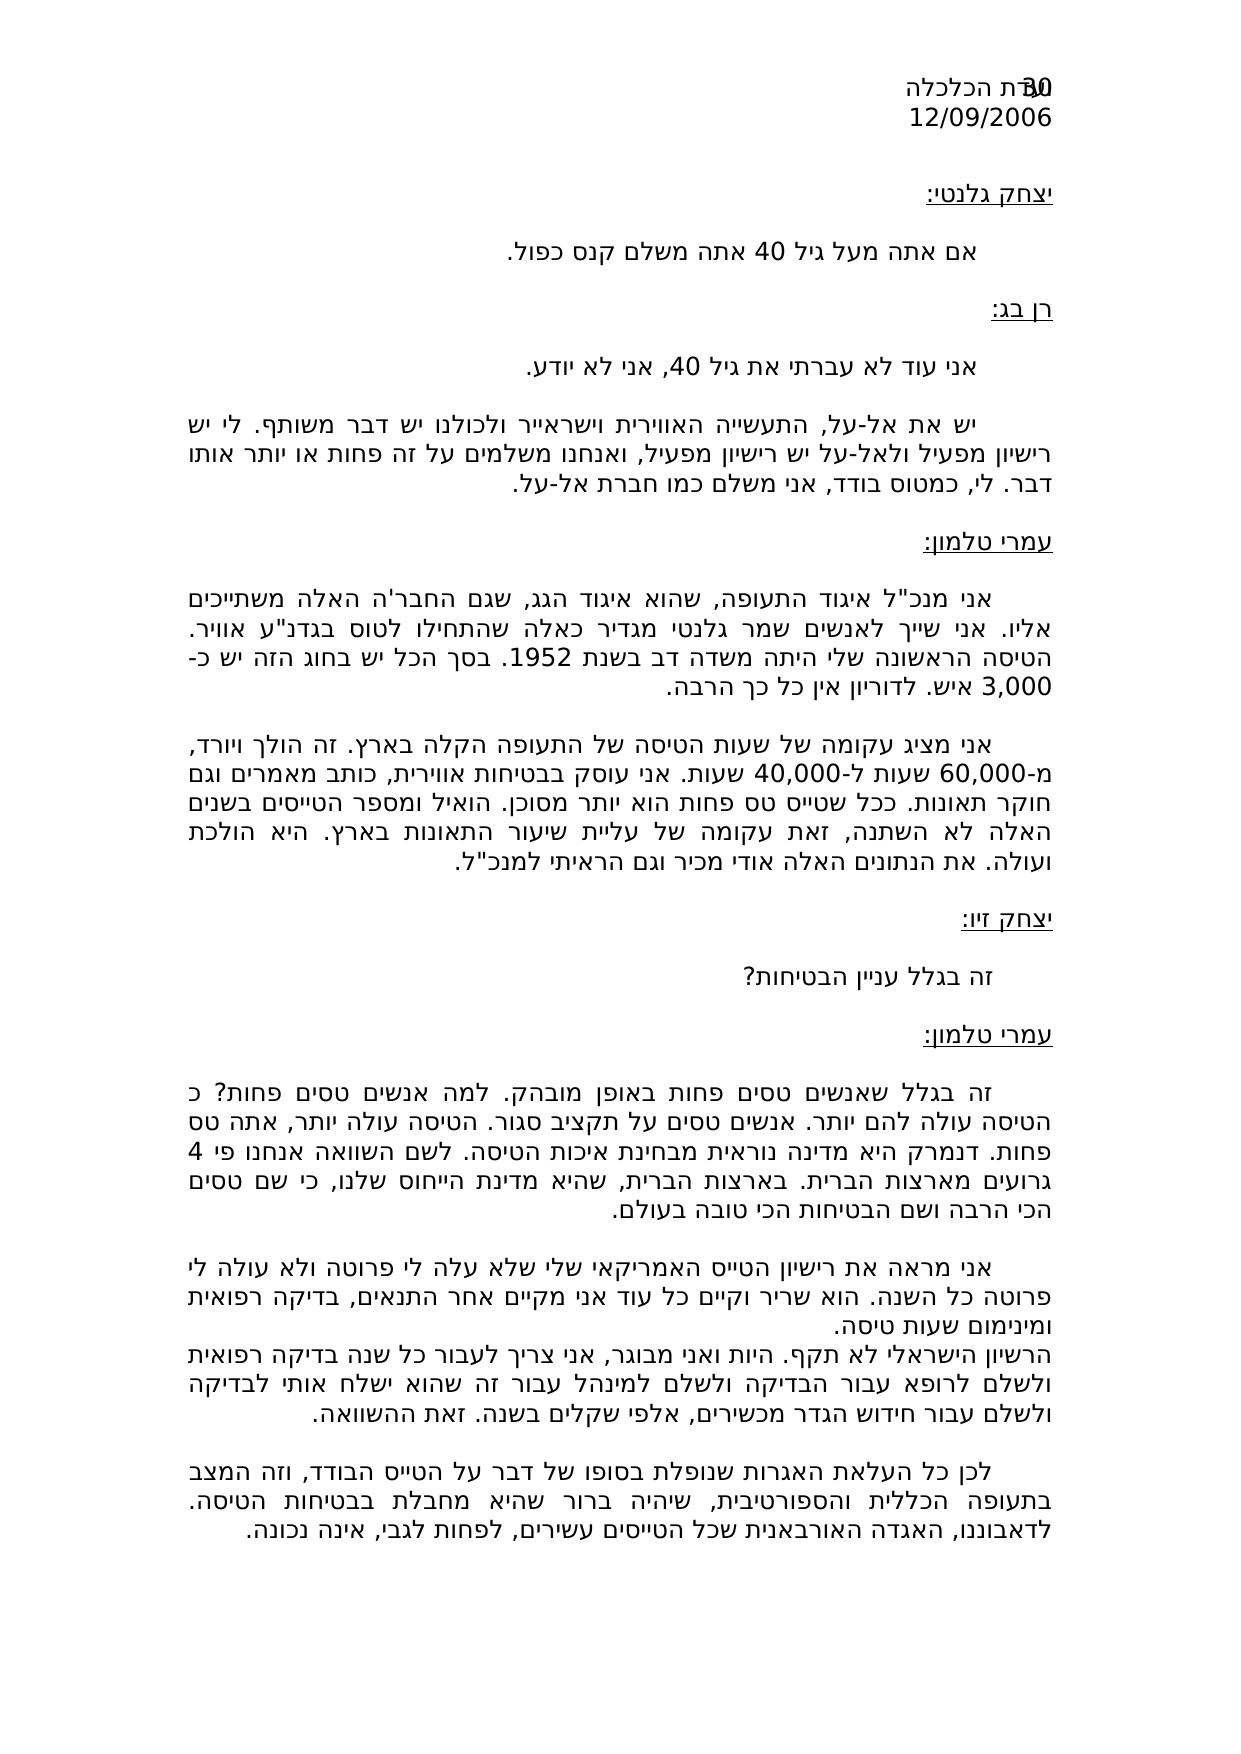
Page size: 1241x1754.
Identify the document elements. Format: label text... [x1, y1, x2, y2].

text אם אתה מעל גיל 40 אתה משלם קנס כפול. [187, 237, 1053, 266]
text הרשיון הישראלי לא תקף. היות ואני מבוגר, אני צריך לעבור כל שנה בדיקה רפואית ולשלם לרופא עבור הבדיקה ולשלם למינהל עבור זה שהוא ישלח אותי לבדיקה ולשלם עבור חידוש הגדר מכשירים, אלפי שקלים בשנה. זאת ההשוואה. [187, 1340, 1053, 1428]
text רן בג: [187, 294, 1053, 324]
text עמרי טלמון: [187, 1020, 1053, 1049]
text לכן כל העלאת האגרות שנופלת בסופו של דבר על הטייס הבודד, וזה המצב בתעופה הכללית והספורטיבית, שיהיה ברור שהיא מחבלת בבטיחות הטיסה. לדאבוננו, האגדה האורבאנית שכל הטייסים עשירים, לפחות לגבי, אינה נכונה. [187, 1457, 1053, 1544]
text זה בגלל שאנשים טסים פחות באופן מובהק. למה אנשים טסים פחות? כ הטיסה עולה להם יותר. אנשים טסים על תקציב סגור. הטיסה עולה יותר, אתה טס פחות. דנמרק היא מדינה נוראית מבחינת איכות הטיסה. לשם השוואה אנחנו פי 4 גרועים מארצות הברית. בארצות הברית, שהיא מדינת הייחוס שלנו, כי שם טסים הכי הרבה ושם הבטיחות הכי טובה בעולם. [187, 1078, 1053, 1224]
text אני מנכ"ל איגוד התעופה, שהוא איגוד הגג, שגם החבר'ה האלה משתייכים אליו. אני שייך לאנשים שמר גלנטי מגדיר כאלה שהתחילו לטוס בגדנ"ע אוויר. הטיסה הראשונה שלי היתה משדה דב בשנת 1952. בסך הכל יש בחוג הזה יש כ-3,000 איש. לדוריון אין כל כך הרבה. [187, 584, 1053, 701]
text אני עוד לא עברתי את גיל 40, אני לא יודע. [187, 352, 1053, 382]
text יצחק זיו: [187, 904, 1053, 934]
text אני מראה את רישיון הטייס האמריקאי שלי שלא עלה לי פרוטה ולא עולה לי פרוטה כל השנה. הוא שריר וקיים כל עוד אני מקיים אחר התנאים, בדיקה רפואית ומינימום שעות טיסה. [187, 1253, 1053, 1340]
text זה בגלל עניין הבטיחות? [187, 962, 1053, 992]
text עמרי טלמון: [187, 527, 1053, 556]
text יצחק גלנטי: [187, 179, 1053, 208]
text יש את אל-על, התעשייה האווירית וישראייר ולכולנו יש דבר משותף. לי יש רישיון מפעיל ולאל-על יש רישיון מפעיל, ואנחנו משלמים על זה פחות או יותר אותו דבר. לי, כמטוס בודד, אני משלם כמו חברת אל-על. [187, 410, 1053, 498]
text אני מציג עקומה של שעות הטיסה של התעופה הקלה בארץ. זה הולך ויורד, מ-60,000 שעות ל-40,000 שעות. אני עוסק בבטיחות אווירית, כותב מאמרים וגם חוקר תאונות. ככל שטייס טס פחות הוא יותר מסוכן. הואיל ומספר הטייסים בשנים האלה לא השתנה, זאת עקומה של עליית שיעור התאונות בארץ. היא הולכת ועולה. את הנתונים האלה אודי מכיר וגם הראיתי למנכ"ל. [187, 730, 1053, 876]
